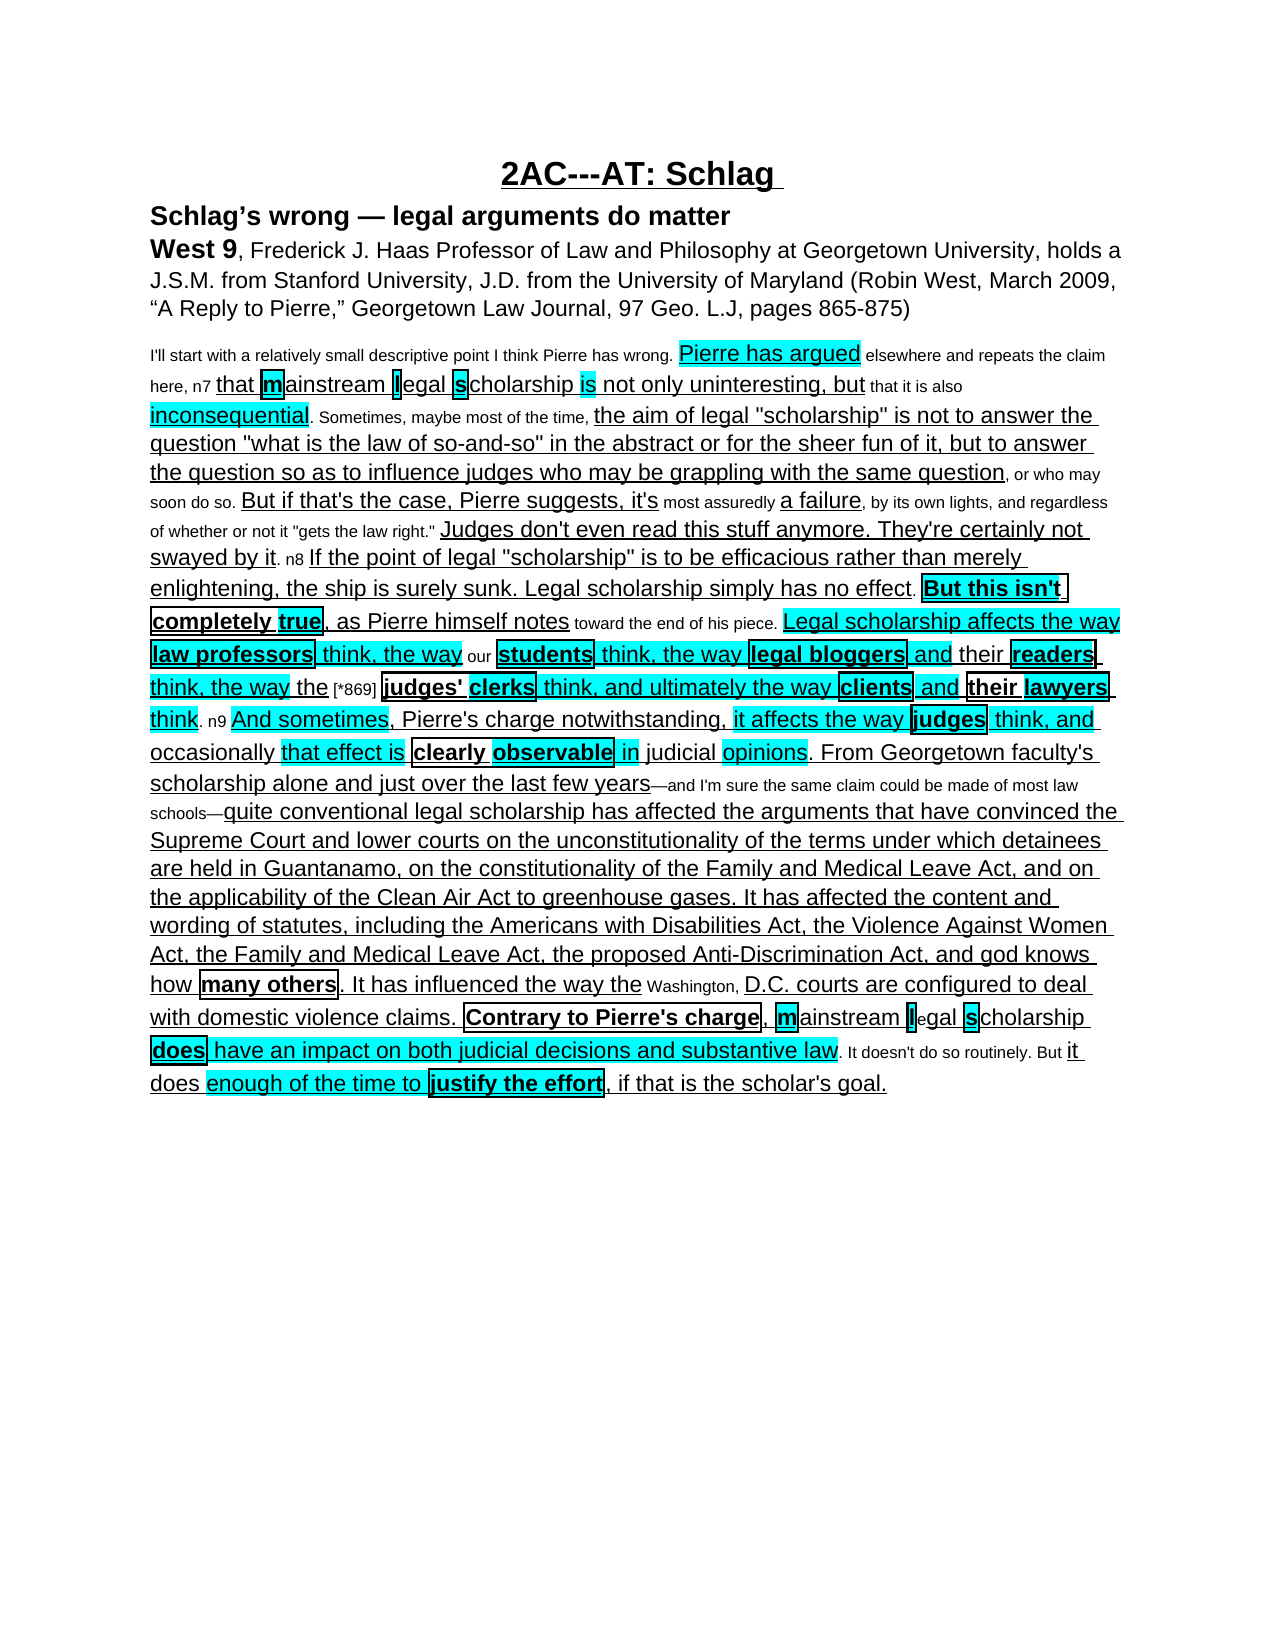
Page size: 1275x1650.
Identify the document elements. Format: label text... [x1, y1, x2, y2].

text West 9, Frederick J. Haas Professor of Law and Philosophy at Georgetown University, holds a J.S.M. from Stanford University, J.D. from the University of Maryland (Robin West, March 2009, “A Reply to Pierre,” Georgetown Law Journal, 97 Geo. L.J, pages 865-875) [150, 233, 1125, 322]
text I'll start with a relatively small descriptive point I think Pierre has wrong. Pierre has argued elsewhere and repeats the claim here, n7 that mainstream legal scholarship is not only uninteresting, but that it is also inconsequential. Sometimes, maybe most of the time, the aim of legal "scholarship" is not to answer the question "what is the law of so-and-so" in the abstract or for the sheer fun of it, but to answer the question so as to influence judges who may be grappling with the same question, or who may soon do so. But if that's the case, Pierre suggests, it's most assuredly a failure, by its own lights, and regardless of whether or not it "gets the law right." Judges don't even read this stuff anymore. They're certainly not swayed by it. n8 If the point of legal "scholarship" is to be efficacious rather than merely enlightening, the ship is surely sunk. Legal scholarship simply has no effect. But this isn't completely true, as Pierre himself notes toward the end of his piece. Legal scholarship affects the way law professors think, the way our students think, the way legal bloggers and their readers think, the way the [*869] judges' clerks think, and ultimately the way clients and their lawyers think. n9 And sometimes, Pierre's charge notwithstanding, it affects the way judges think, and occasionally that effect is clearly observable in judicial opinions. From Georgetown faculty's scholarship alone and just over the last few years—and I'm sure the same claim could be made of most law schools—quite conventional legal scholarship has affected the arguments that have convinced the Supreme Court and lower courts on the unconstitutionality of the terms under which detainees are held in Guantanamo, on the constitutionality of the Family and Medical Leave Act, and on the applicability of the Clean Air Act to greenhouse gases. It has affected the content and wording of statutes, including the Americans with Disabilities Act, the Violence Against Women Act, the Family and Medical Leave Act, the proposed Anti-Discrimination Act, and god knows how many others. It has influenced the way the Washington, D.C. courts are configured to deal with domestic violence claims. Contrary to Pierre's charge, mainstream legal scholarship does have an impact on both judicial decisions and substantive law. It doesn't do so routinely. But it does enough of the time to justify the effort, if that is the scholar's goal. [150, 340, 1125, 1098]
subtitle 2AC---AT: Schlag [150, 154, 1125, 193]
subtitle Schlag’s wrong — legal arguments do matter [150, 200, 1125, 231]
